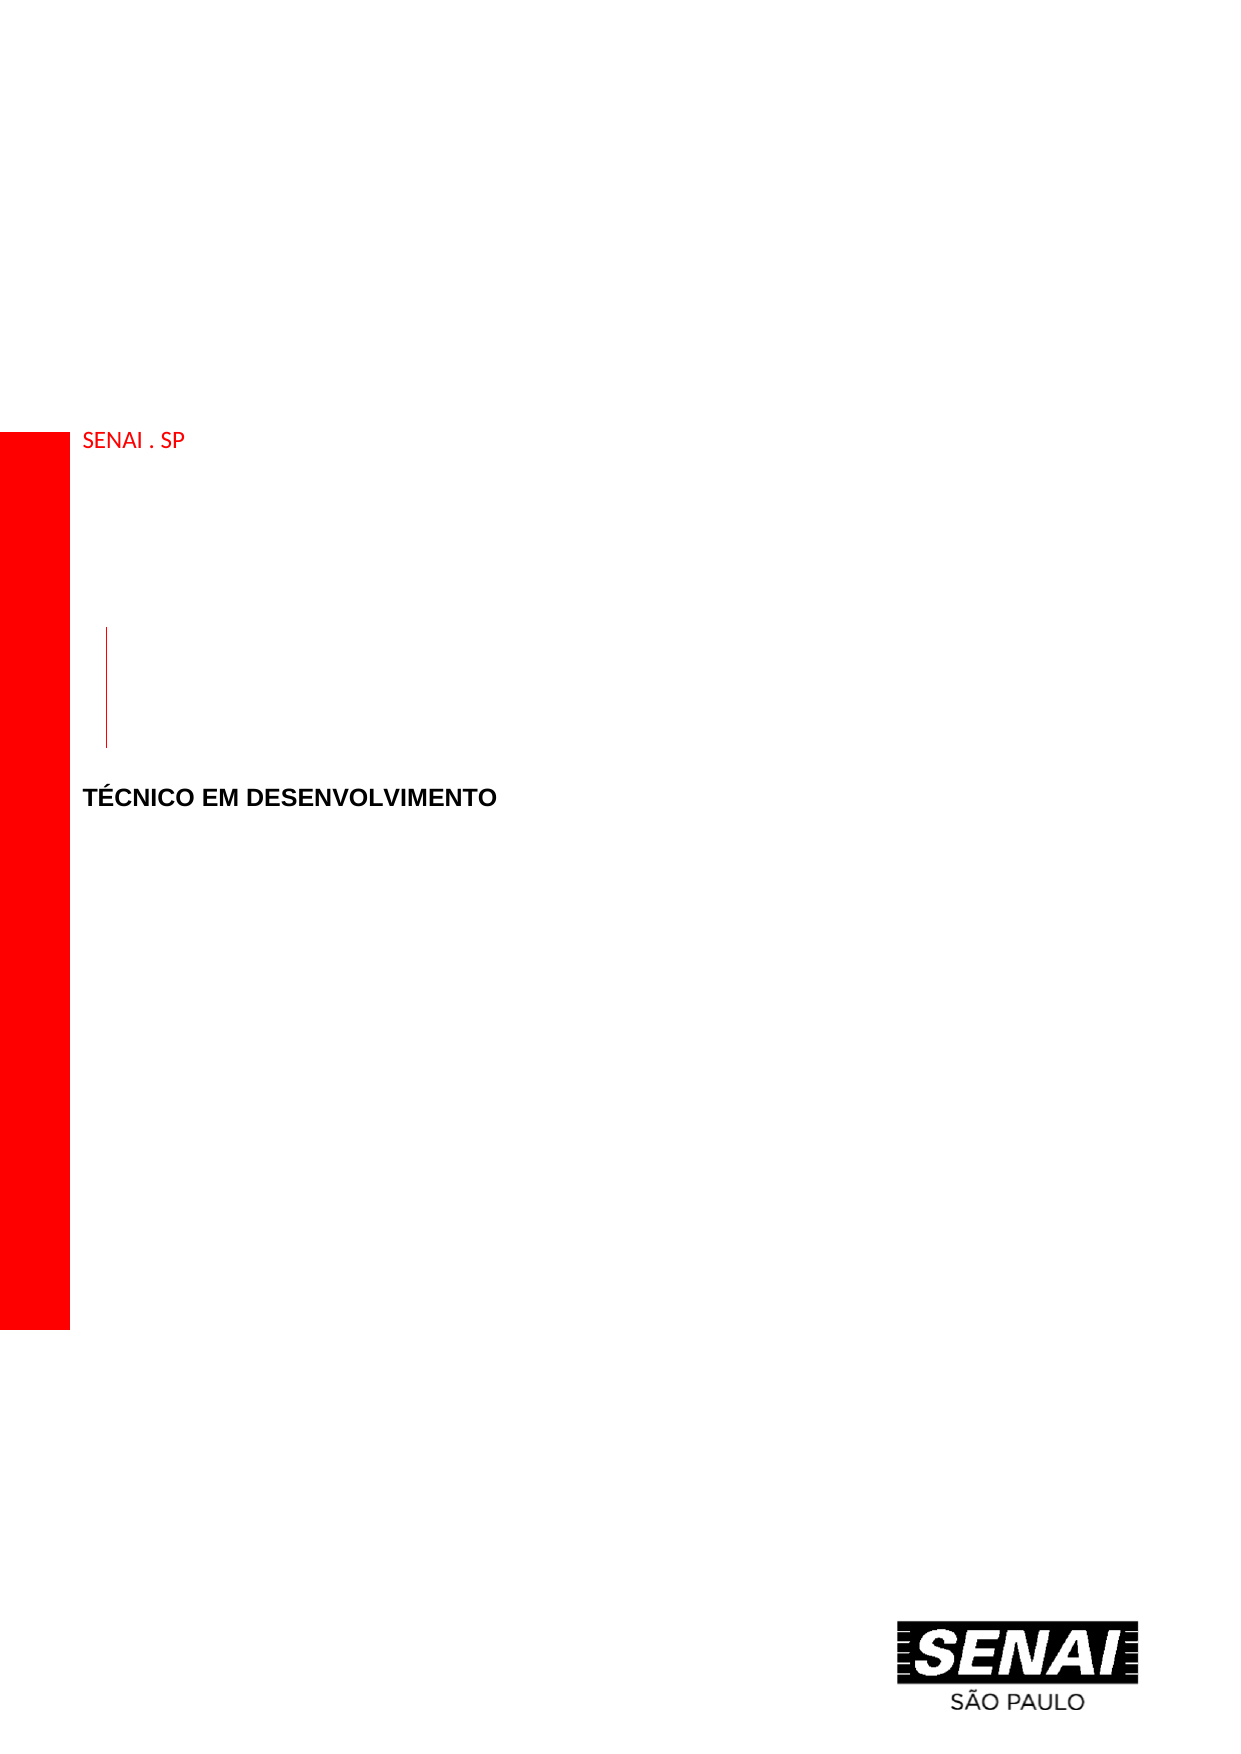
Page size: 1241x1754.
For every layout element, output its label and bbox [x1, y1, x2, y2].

picture [897, 1614, 1143, 1710]
